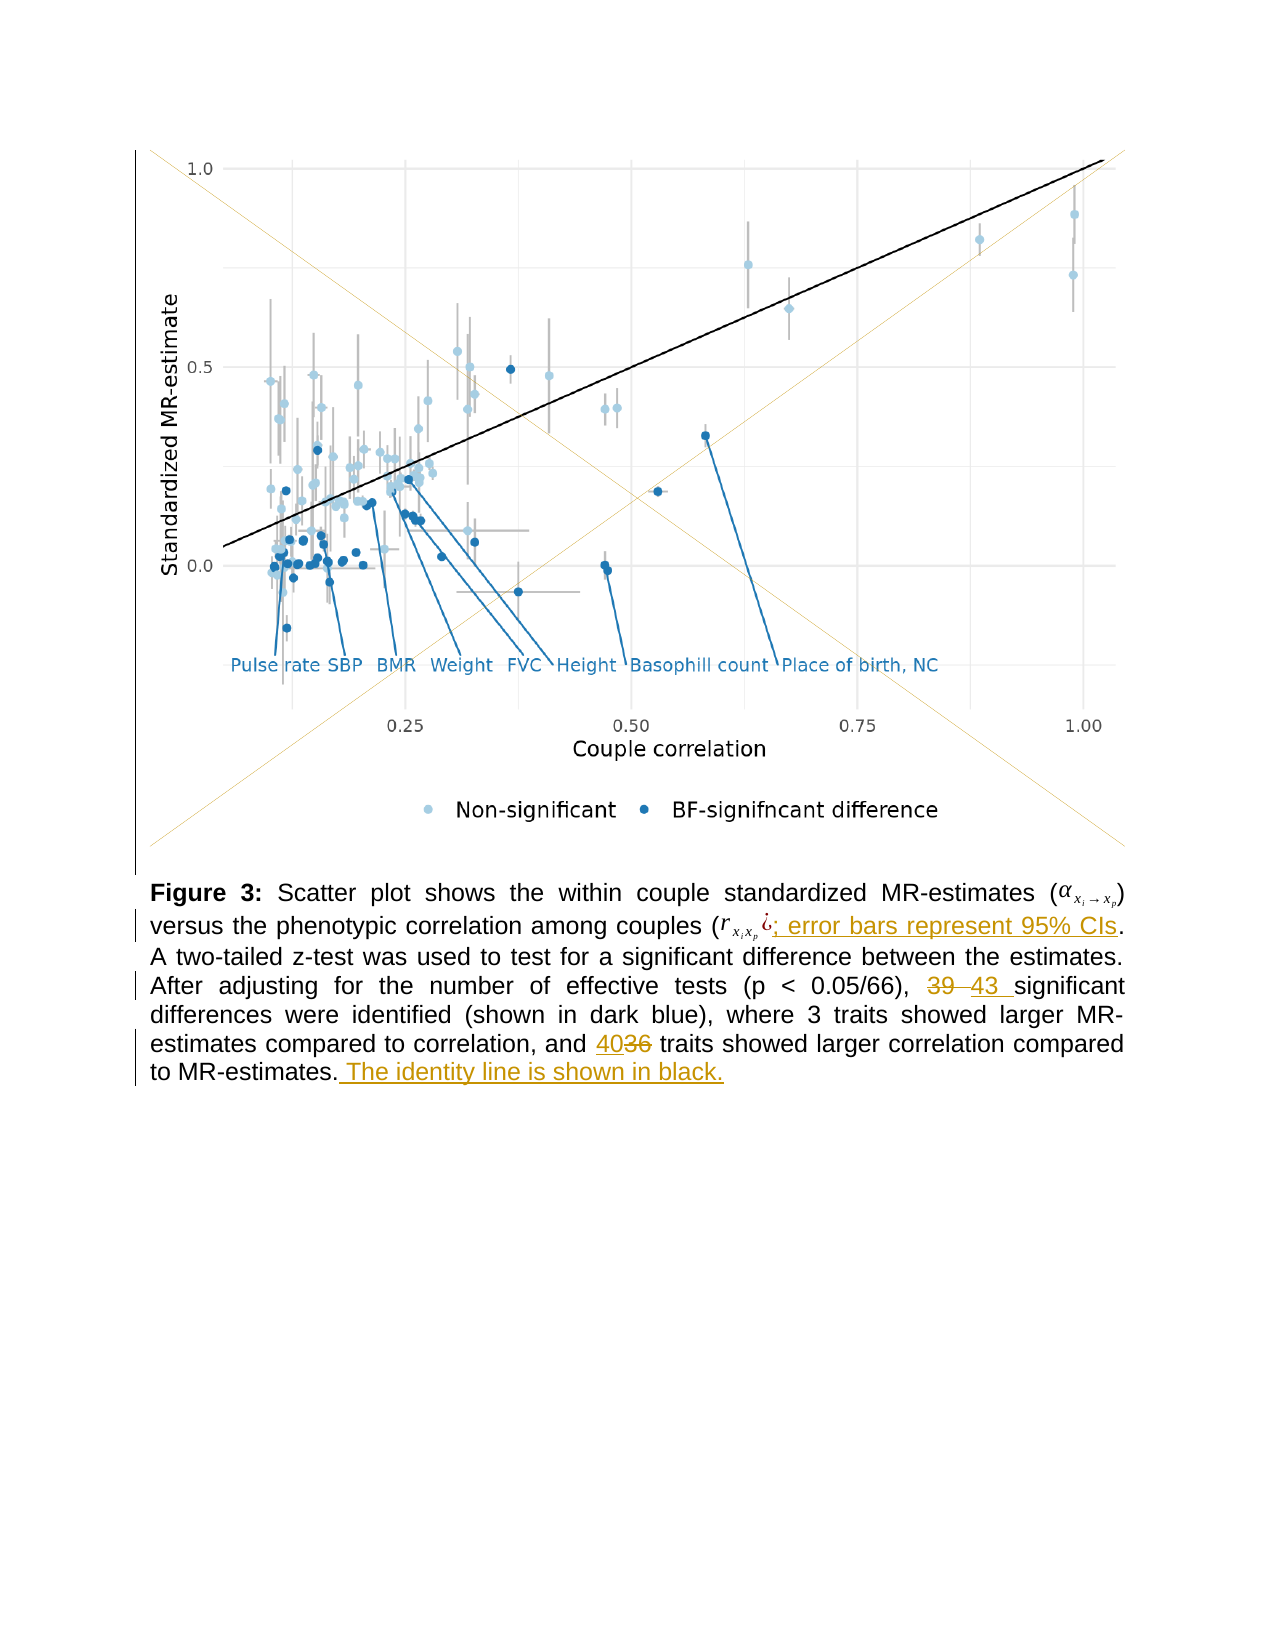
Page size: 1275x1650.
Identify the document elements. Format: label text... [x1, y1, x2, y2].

picture [150, 151, 636, 845]
picture [152, 150, 1123, 497]
picture [639, 151, 1125, 845]
picture [151, 499, 1124, 847]
text Figure 3: Scatter plot shows the within couple standardized MR-estimates () versus the phenotypic correlation among couples (. A two-tailed z-test was used to test for a significant difference between the estimates. After adjusting for the number of effective tests (p < 0.05/66), significant differences were identified (shown in dark blue), where 3 traits showed larger MR-estimates compared to correlation, and traits showed larger correlation compared to MR-estimates. [150, 875, 1125, 1086]
